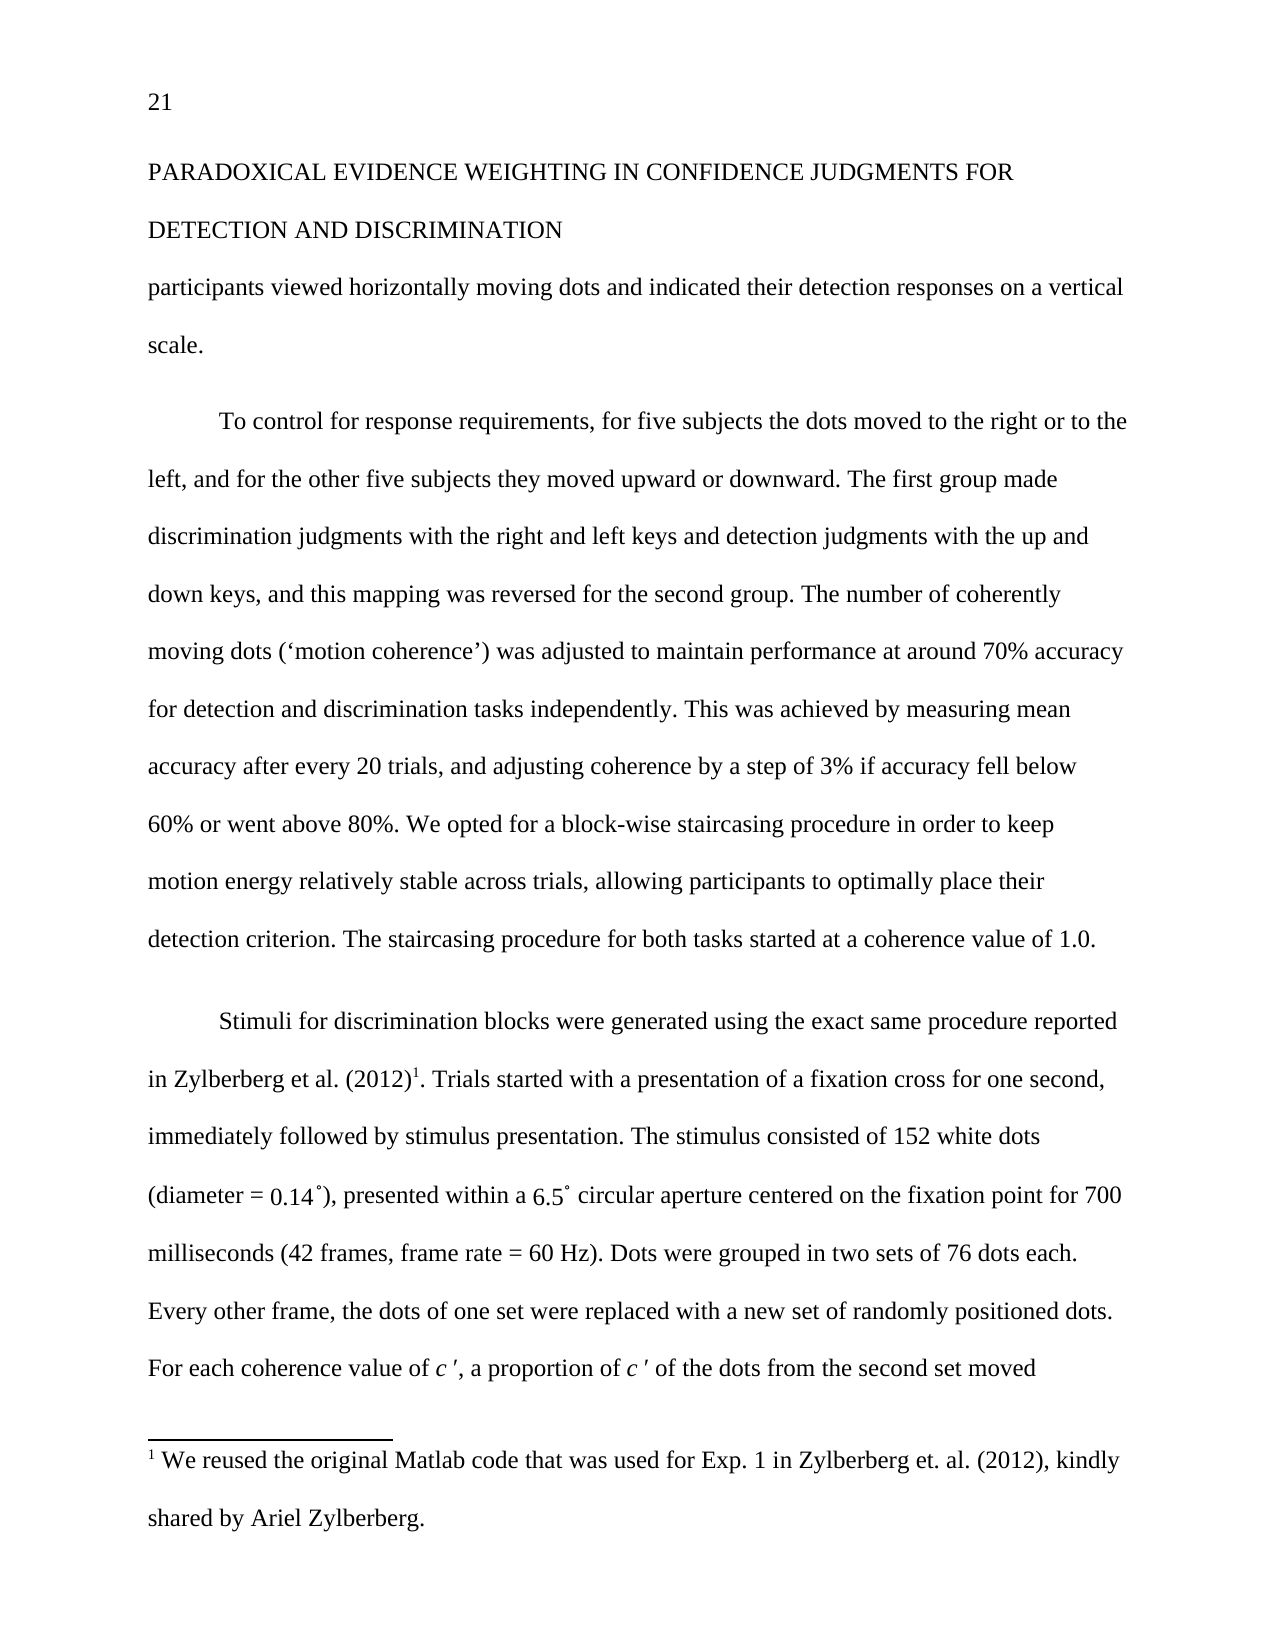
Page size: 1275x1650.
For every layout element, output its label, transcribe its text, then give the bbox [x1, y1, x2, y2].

text To control for response requirements, for five subjects the dots moved to the right or to the left, and for the other five subjects they moved upward or downward. The first group made discrimination judgments with the right and left keys and detection judgments with the up and down keys, and this mapping was reversed for the second group. The number of coherently moving dots (‘motion coherence’) was adjusted to maintain performance at around 70% accuracy for detection and discrimination tasks independently. This was achieved by measuring mean accuracy after every 20 trials, and adjusting coherence by a step of 3% if accuracy fell below 60% or went above 80%. We opted for a block-wise staircasing procedure in order to keep motion energy relatively stable across trials, allowing participants to optimally place their detection criterion. The staircasing procedure for both tasks started at a coherence value of 1.0. [148, 406, 1127, 952]
